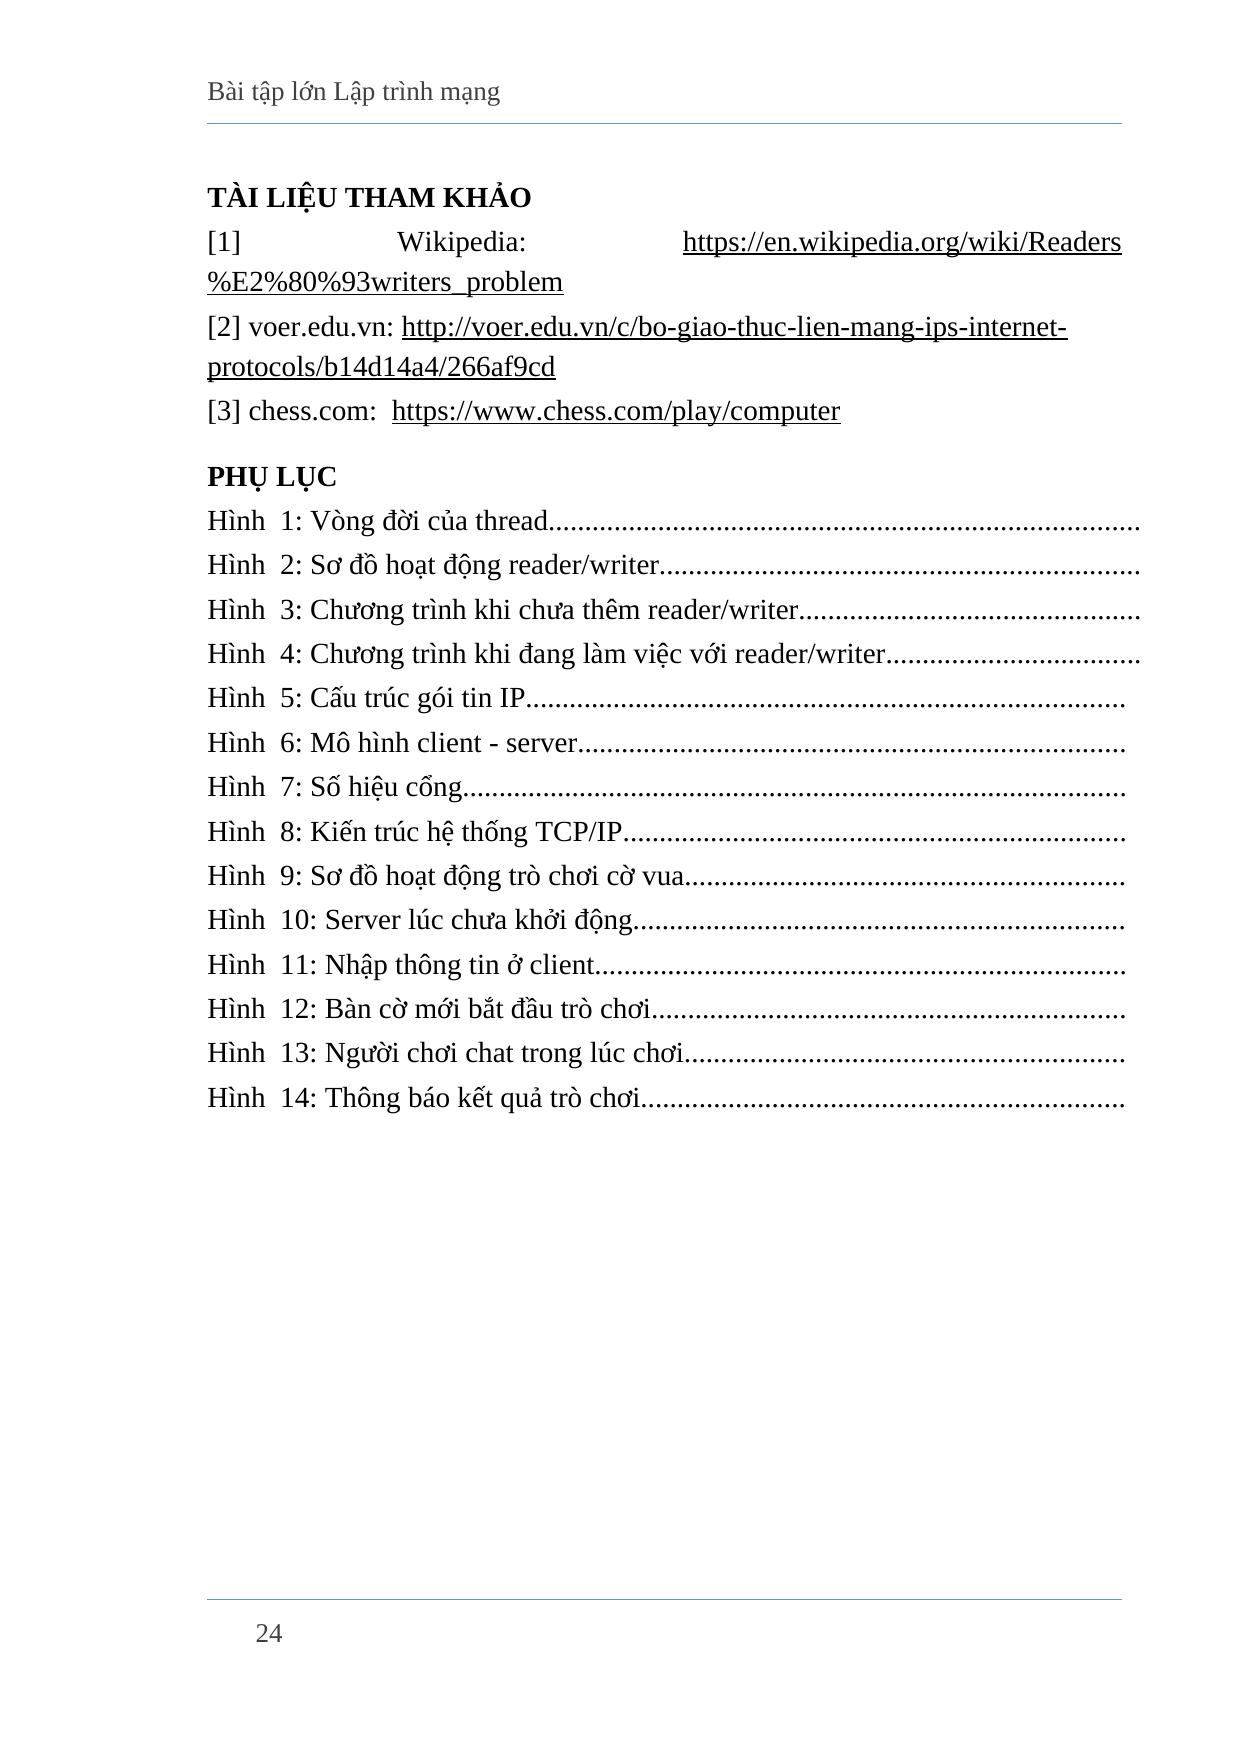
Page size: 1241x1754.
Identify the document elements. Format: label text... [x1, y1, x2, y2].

text Hình 4: Chương trình khi đang làm việc với reader/writer 9 [207, 636, 1122, 670]
text Hình 2: Sơ đồ hoạt động reader/writer 8 [207, 547, 1122, 581]
text Hình 5: Cấu trúc gói tin IP 11 [207, 681, 1122, 714]
text Hình 7: Số hiệu cổng 15 [207, 769, 1122, 803]
subtitle PHỤ LỤC [207, 459, 1122, 492]
text Hình 8: Kiến trúc hệ thống TCP/IP 16 [207, 814, 1122, 847]
text Hình 11: Nhập thông tin ở client 20 [207, 947, 1122, 980]
text [1] Wikipedia: https://en.wikipedia.org/wiki/Readers%E2%80%93writers_problem [207, 224, 1122, 298]
text Hình 10: Server lúc chưa khởi động 20 [207, 902, 1122, 936]
text Hình 12: Bàn cờ mới bắt đầu trò chơi 21 [207, 991, 1122, 1025]
text Hình 3: Chương trình khi chưa thêm reader/writer 9 [207, 592, 1122, 625]
subtitle TÀI LIỆU THAM KHẢO [207, 180, 1122, 213]
text Hình 6: Mô hình client - server 14 [207, 725, 1122, 758]
text [2] voer.edu.vn: http://voer.edu.vn/c/bo-giao-thuc-lien-mang-ips-internet-protocols/b14d14a4/266af9cd [207, 309, 1122, 383]
text Hình 1: Vòng đời của thread 4 [207, 503, 1122, 537]
text Hình 9: Sơ đồ hoạt động trò chơi cờ vua 19 [207, 858, 1122, 892]
text Hình 13: Người chơi chat trong lúc chơi 21 [207, 1036, 1122, 1069]
text [3] chess.com: https://www.chess.com/play/computer [207, 393, 1122, 427]
text Hình 14: Thông báo kết quả trò chơi 22 [207, 1080, 1122, 1113]
